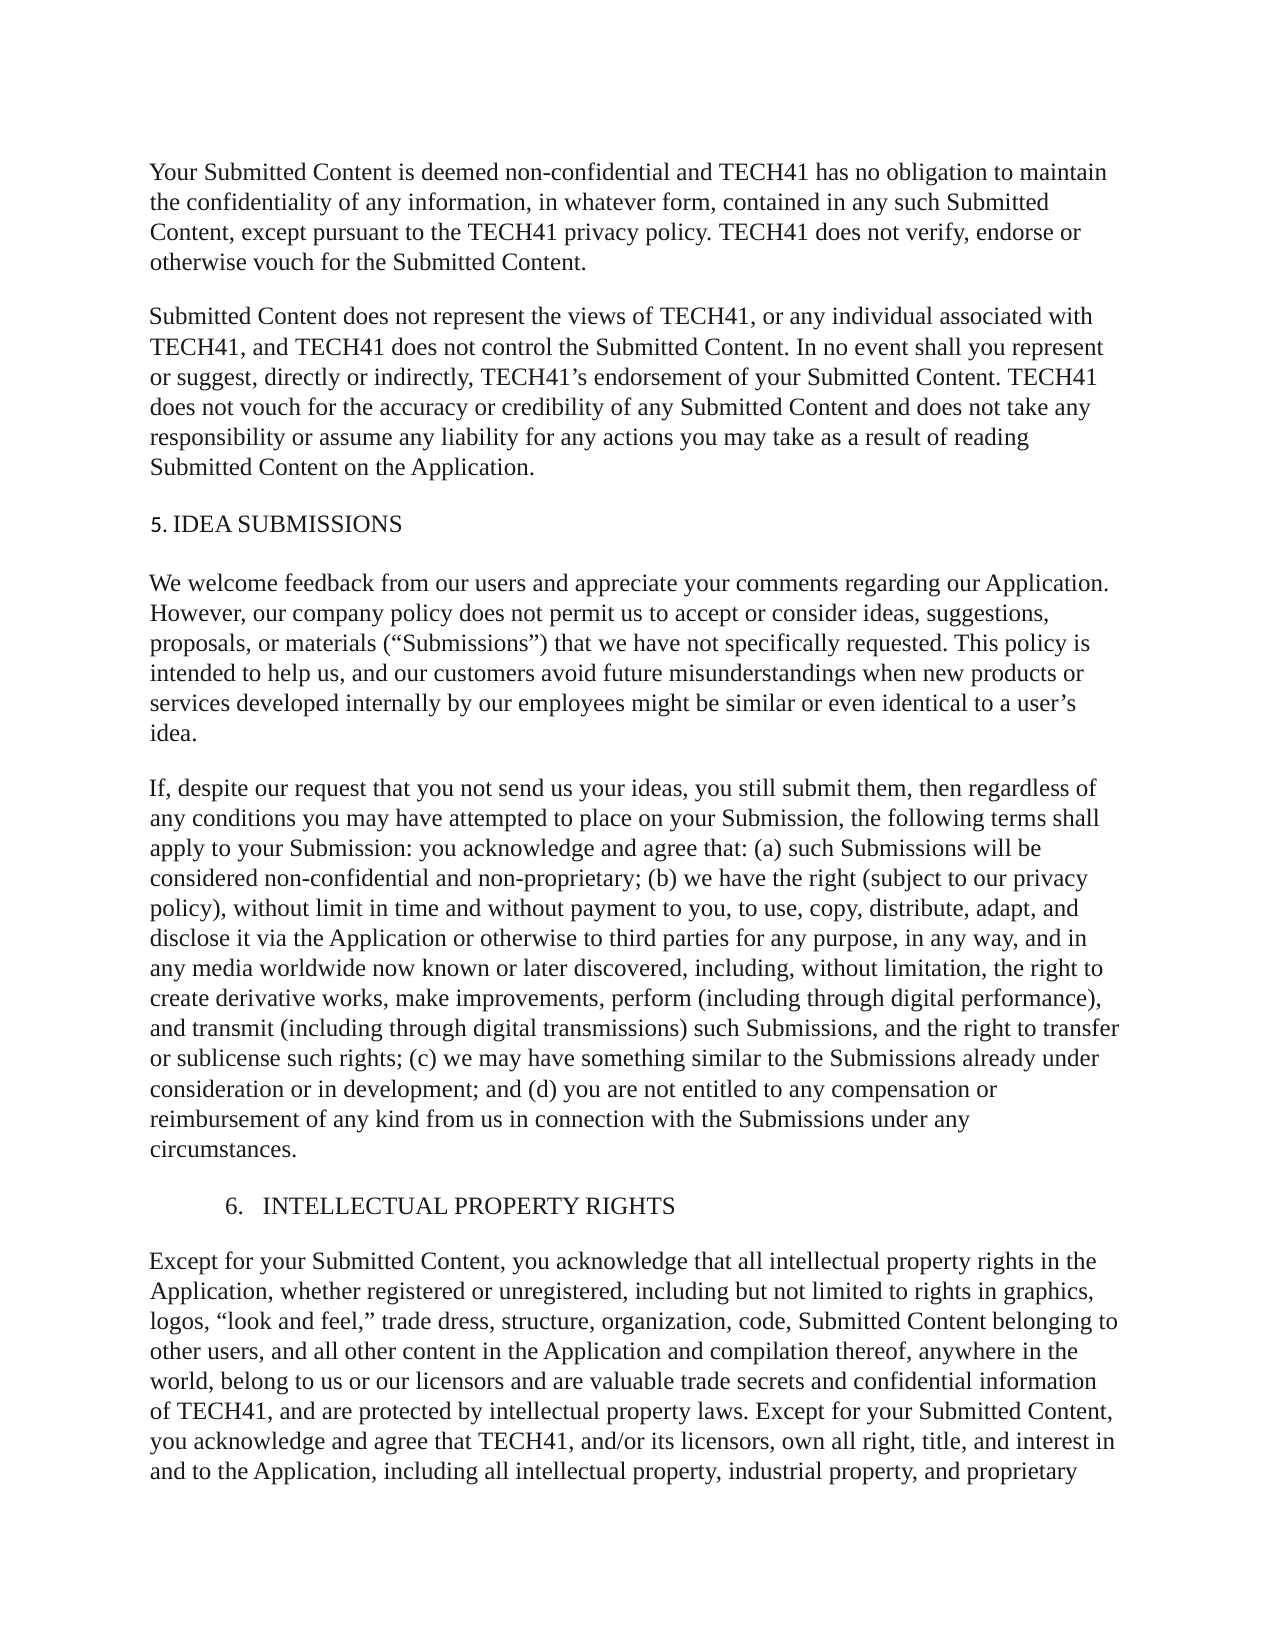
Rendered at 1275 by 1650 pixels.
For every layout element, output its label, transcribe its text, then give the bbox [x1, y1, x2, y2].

text Your Submitted Content is deemed non-confidential and TECH41 has no obligation to maintain the confidentiality of any information, in whatever form, contained in any such Submitted Content, except pursuant to the TECH41 privacy policy. TECH41 does not verify, endorse or otherwise vouch for the Submitted Content. [148, 157, 1123, 276]
text If, despite our request that you not send us your ideas, you still submit them, then regardless of any conditions you may have attempted to place on your Submission, the following terms shall apply to your Submission: you acknowledge and agree that: (a) such Submissions will be considered non-confidential and non-proprietary; (b) we have the right (subject to our privacy policy), without limit in time and without payment to you, to use, copy, distribute, adapt, and disclose it via the Application or otherwise to third parties for any purpose, in any way, and in any media worldwide now known or later discovered, including, without limitation, the right to create derivative works, make improvements, perform (including through digital performance), and transmit (including through digital transmissions) such Submissions, and the right to transfer or sublicense such rights; (c) we may have something similar to the Submissions already under consideration or in development; and (d) you are not entitled to any compensation or reimbursement of any kind from us in connection with the Submissions under any circumstances. [148, 773, 1123, 1163]
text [148, 1246, 1123, 1485]
text Submitted Content does not represent the views of TECH41, or any individual associated with TECH41, and TECH41 does not control the Submitted Content. In no event shall you represent or suggest, directly or indirectly, TECH41’s endorsement of your Submitted Content. TECH41 does not vouch for the accuracy or credibility of any Submitted Content and does not take any responsibility or assume any liability for any actions you may take as a result of reading Submitted Content on the Application. [148, 301, 1123, 481]
list INTELLECTUAL PROPERTY RIGHTS [225, 1191, 1123, 1220]
text We welcome feedback from our users and appreciate your comments regarding our Application. However, our company policy does not permit us to accept or consider ideas, suggestions, proposals, or materials (“Submissions”) that we have not specifically requested. This policy is intended to help us, and our customers avoid future misunderstandings when new products or services developed internally by our employees might be similar or even identical to a user’s idea. [148, 568, 1123, 747]
text 5. IDEA SUBMISSIONS [150, 509, 1125, 538]
